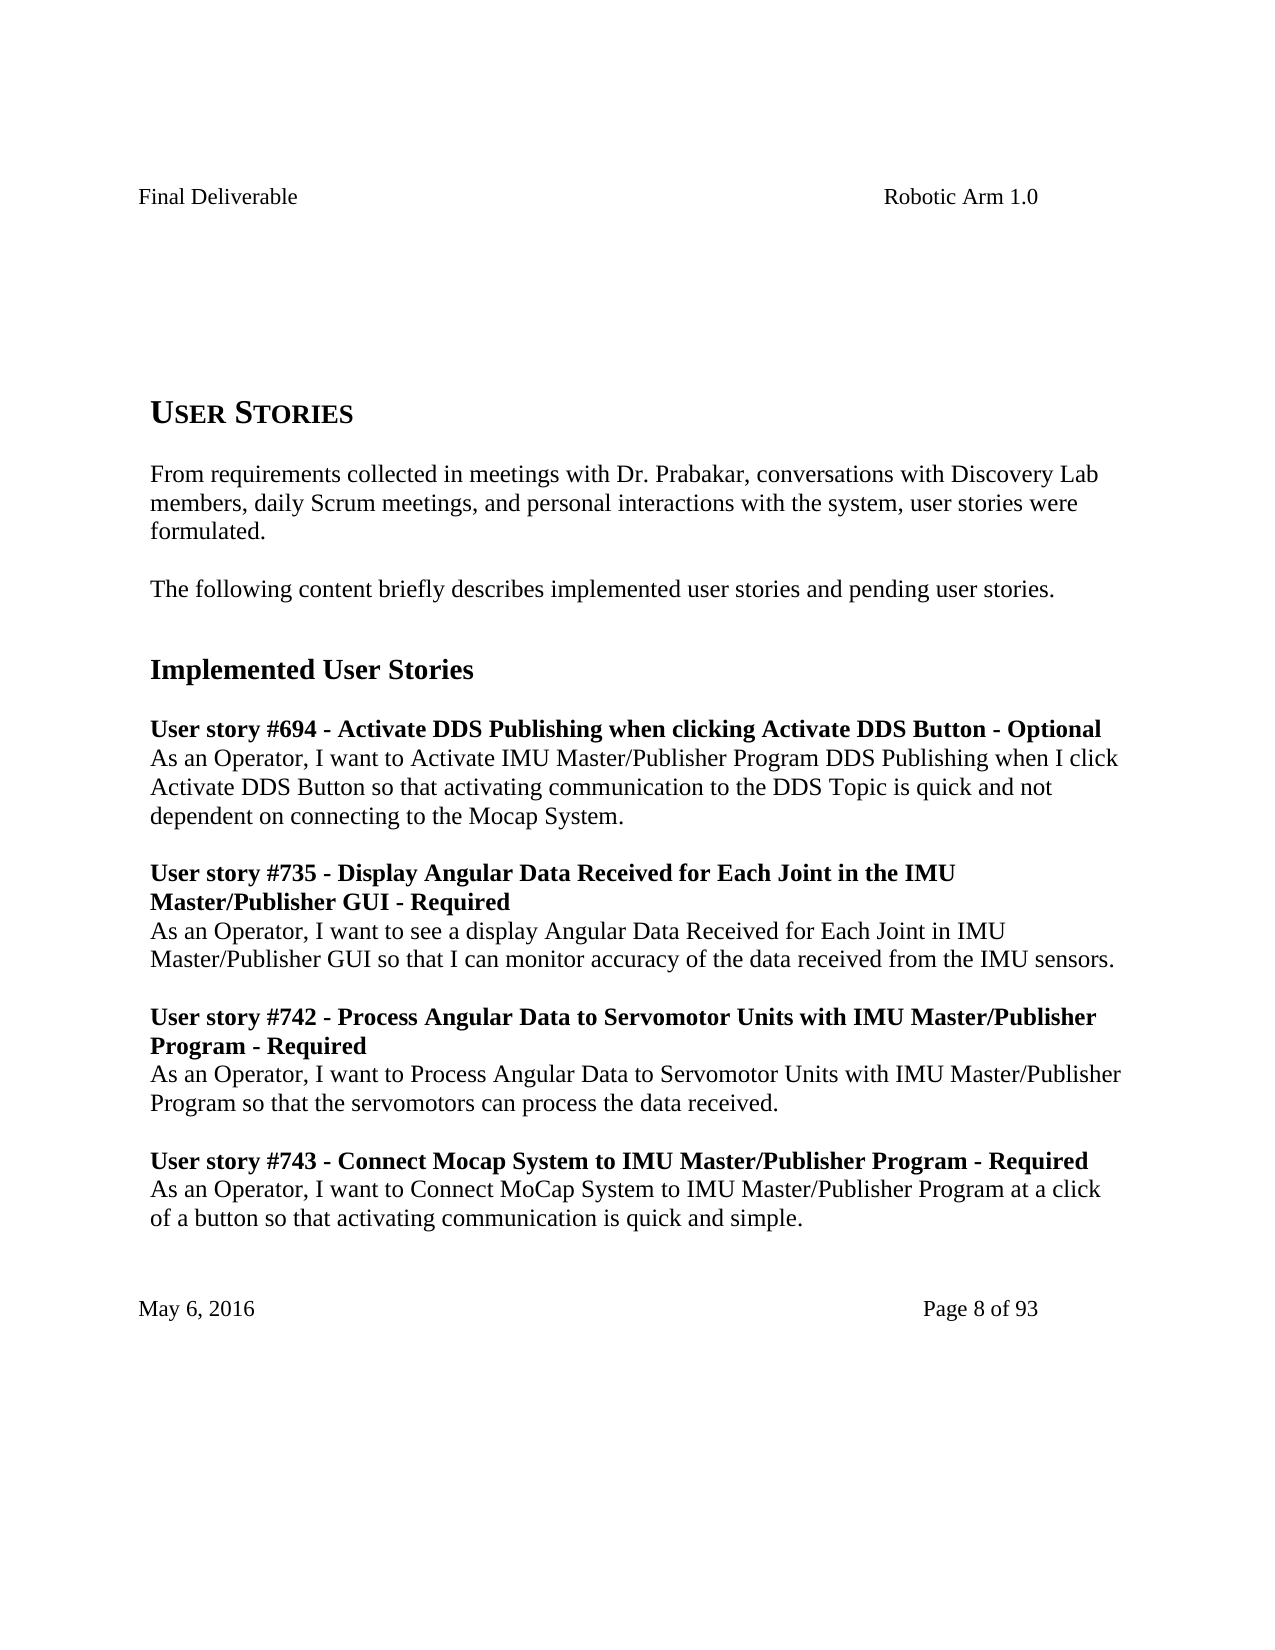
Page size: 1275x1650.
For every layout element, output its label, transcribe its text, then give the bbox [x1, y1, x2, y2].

subtitle User Stories [150, 392, 1125, 430]
text From requirements collected in meetings with Dr. Prabakar, conversations with Discovery Lab members, daily Scrum meetings, and personal interactions with the system, user stories were formulated. [150, 459, 1125, 545]
text As an Operator, I want to Activate IMU Master/Publisher Program DDS Publishing when I click Activate DDS Button so that activating communication to the DDS Topic is quick and not dependent on connecting to the Mocap System. [150, 743, 1125, 829]
text User story #735 - Display Angular Data Received for Each Joint in the IMU Master/Publisher GUI - Required [150, 858, 1125, 916]
text As an Operator, I want to see a display Angular Data Received for Each Joint in IMU Master/Publisher GUI so that I can monitor accuracy of the data received from the IMU sensors. [150, 916, 1125, 973]
text The following content briefly describes implemented user stories and pending user stories. [150, 574, 1125, 603]
subtitle Implemented User Stories [150, 652, 1125, 686]
text User story #694 - Activate DDS Publishing when clicking Activate DDS Button - Optional [150, 714, 1125, 743]
text User story #743 - Connect Mocap System to IMU Master/Publisher Program - Required [150, 1146, 1125, 1174]
text As an Operator, I want to Connect MoCap System to IMU Master/Publisher Program at a click of a button so that activating communication is quick and simple. [150, 1174, 1125, 1232]
text User story #742 - Process Angular Data to Servomotor Units with IMU Master/Publisher Program - Required [150, 1002, 1125, 1059]
text As an Operator, I want to Process Angular Data to Servomotor Units with IMU Master/Publisher Program so that the servomotors can process the data received. [150, 1059, 1125, 1117]
